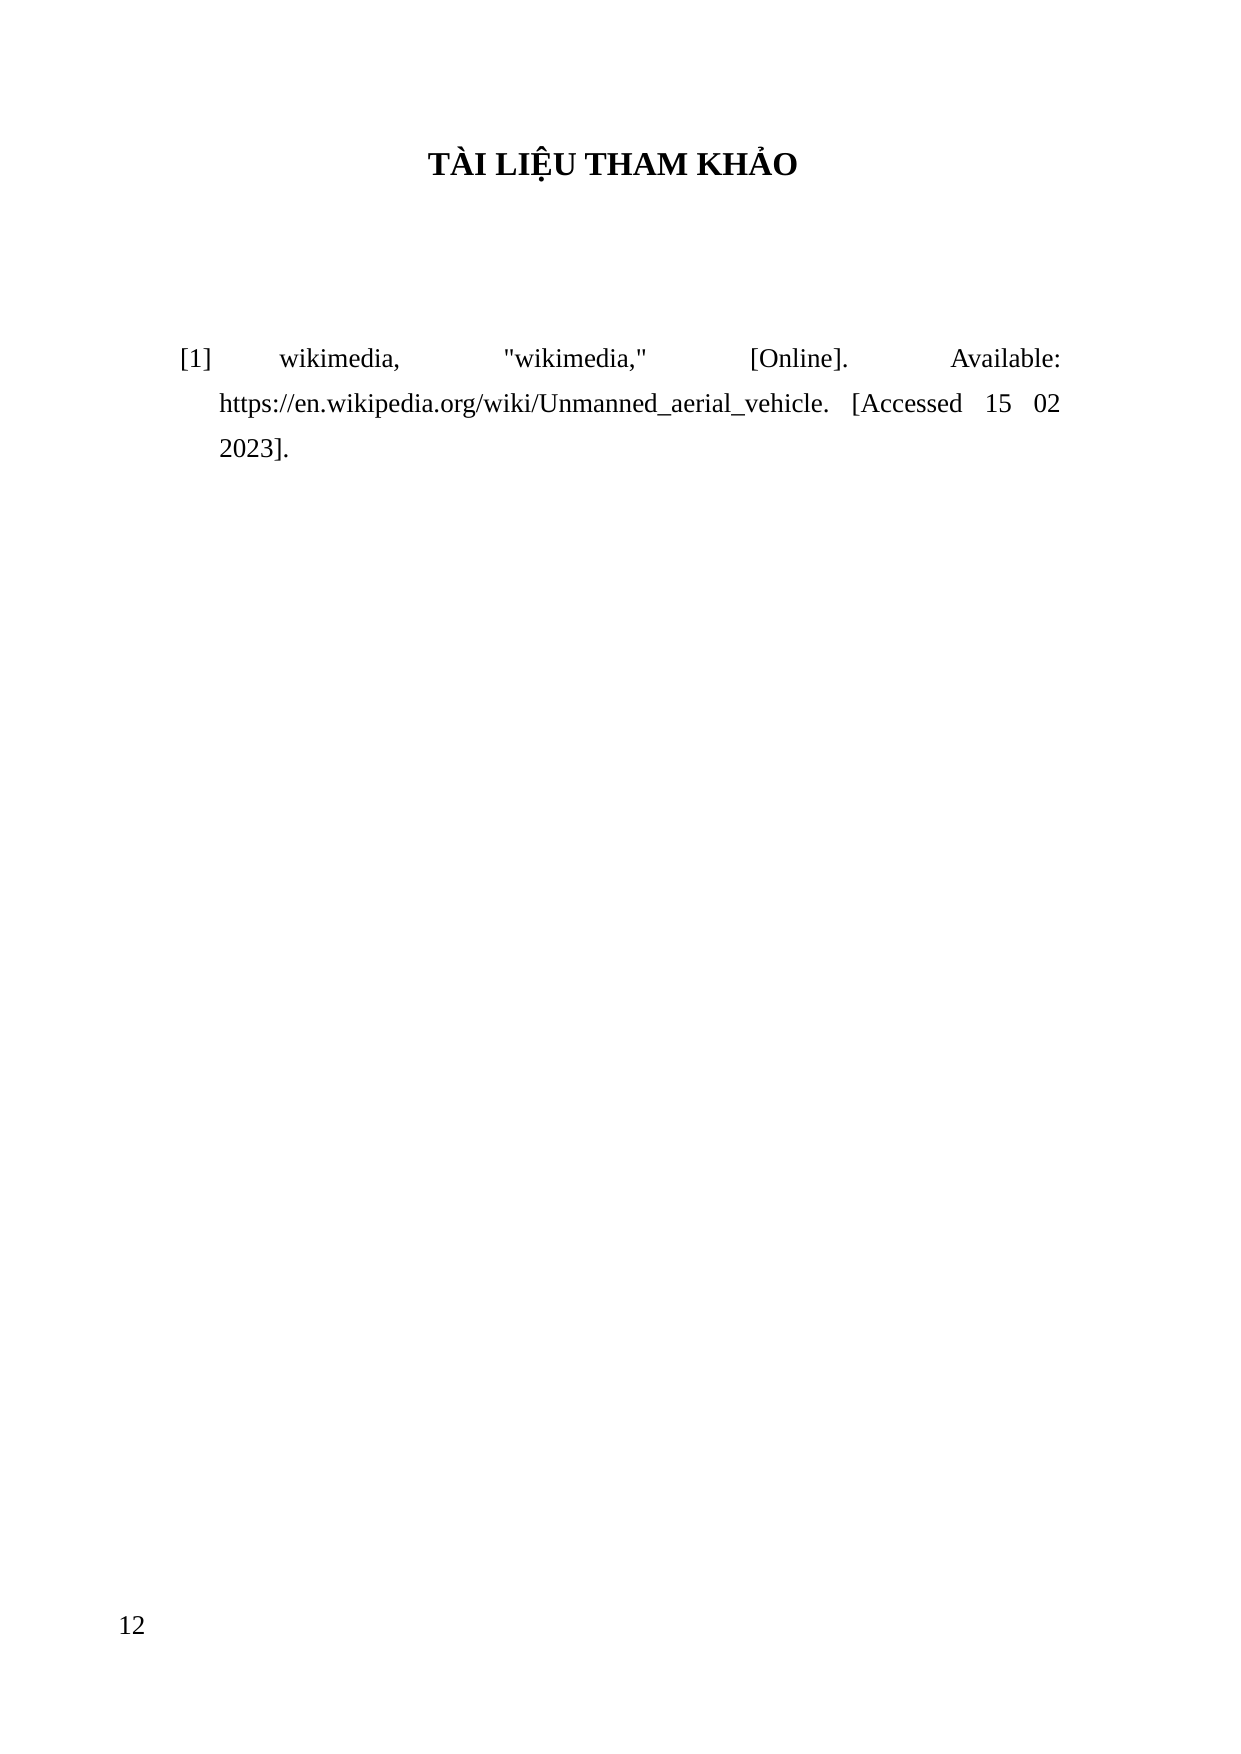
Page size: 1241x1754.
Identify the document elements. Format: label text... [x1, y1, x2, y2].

subtitle TÀI LIỆU THAM KHẢO [163, 126, 1063, 201]
